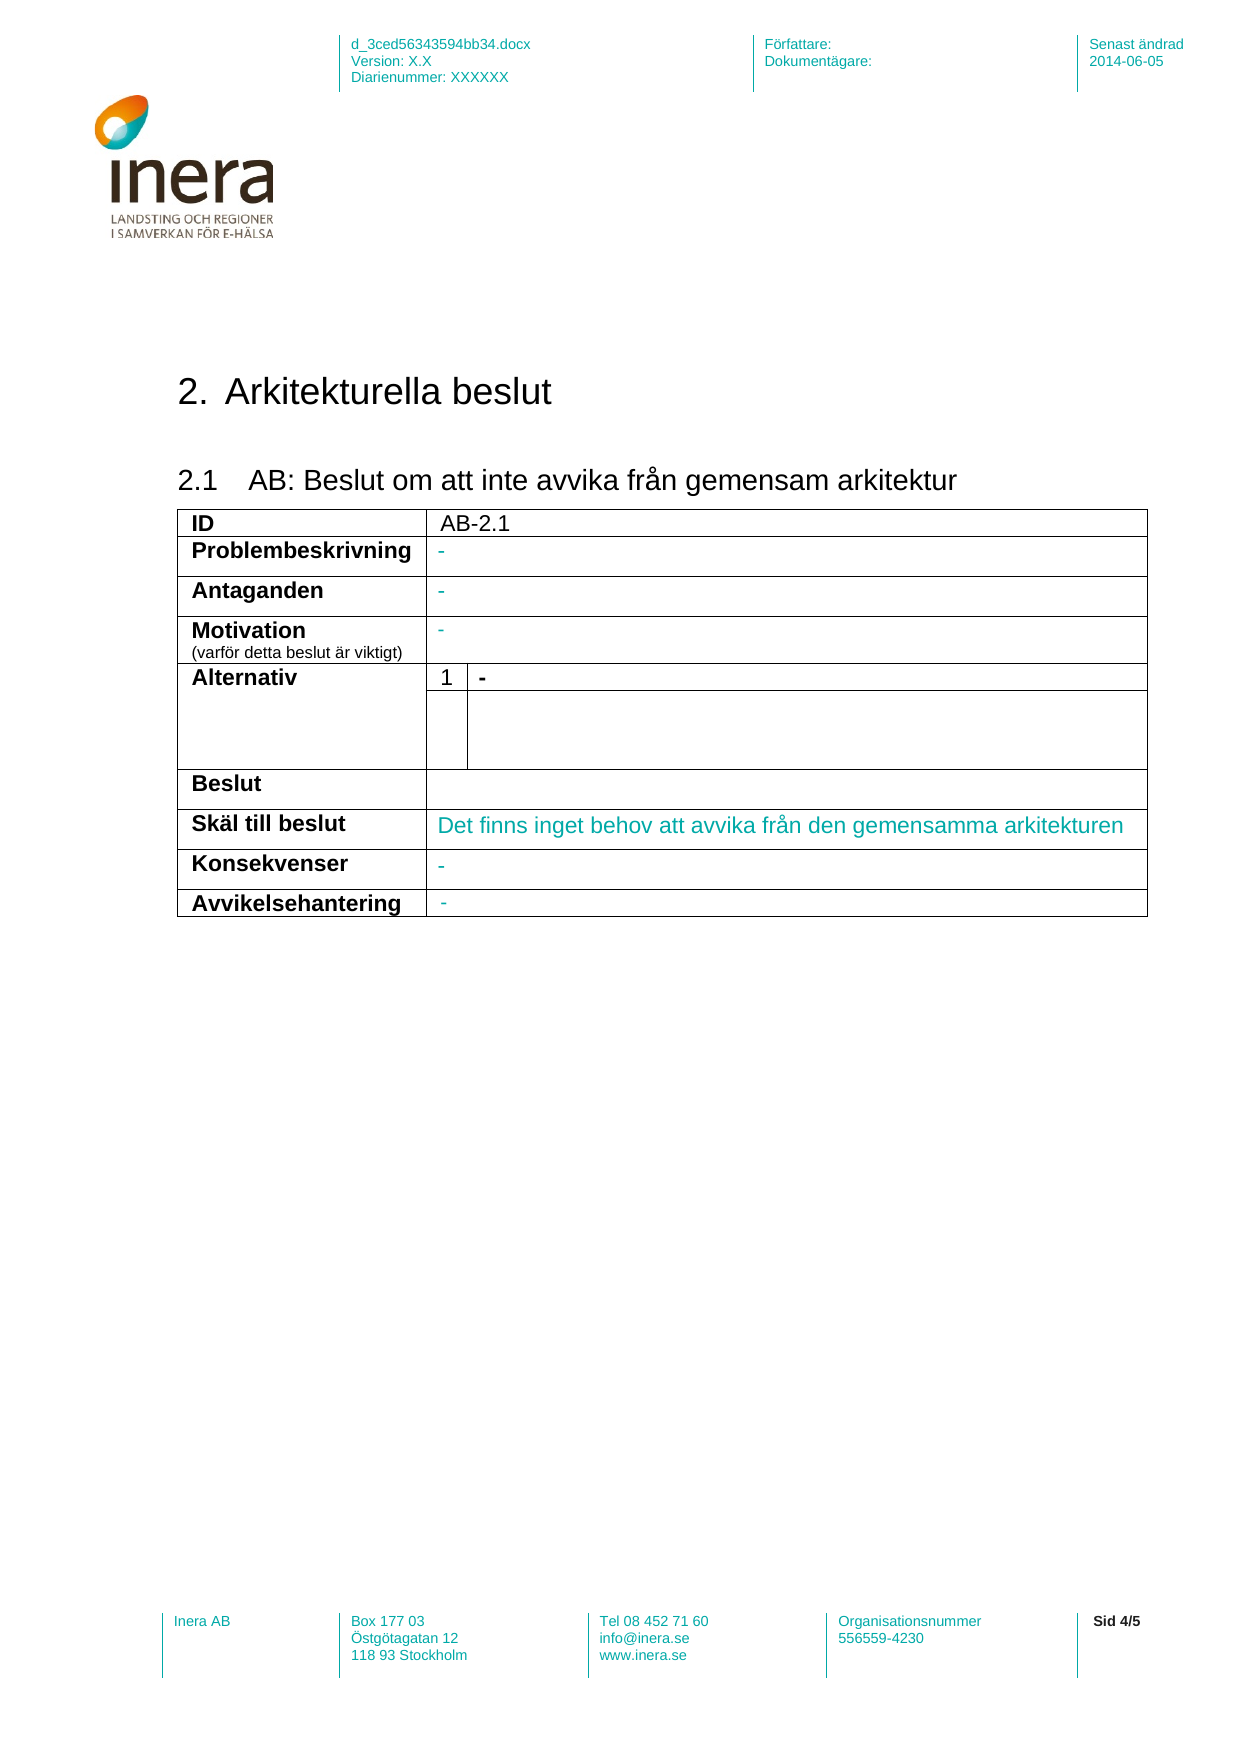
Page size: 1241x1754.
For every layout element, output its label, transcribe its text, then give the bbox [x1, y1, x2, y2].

table_cell Konsekvenser [178, 850, 426, 889]
table_cell [427, 770, 1147, 809]
table_cell - [427, 577, 1147, 616]
table_cell [468, 691, 1147, 769]
table_cell Beslut [178, 770, 426, 809]
table_cell Alternativ [178, 664, 426, 769]
table_cell - [427, 537, 1147, 576]
table_cell - [468, 664, 1147, 690]
table_cell [427, 691, 467, 769]
table_cell Avvikelsehantering [178, 890, 426, 916]
table_cell Motivation (varför detta beslut är viktigt) [178, 617, 426, 662]
table_cell 1 [427, 664, 467, 690]
table_cell - [427, 617, 1147, 662]
table_header AB-2.1 [427, 510, 1147, 536]
picture [94, 95, 273, 238]
text AB: Beslut om att inte avvika från gemensam arkitektur [177, 463, 1063, 496]
table_cell Antaganden [178, 577, 426, 616]
text Arkitekturella beslut [177, 369, 1063, 413]
table_cell - [427, 890, 1147, 916]
table_header ID [178, 510, 426, 536]
table_cell Det finns inget behov att avvika från den gemensamma arkitekturen [427, 810, 1147, 849]
table_cell Skäl till beslut [178, 810, 426, 849]
table_cell - [427, 850, 1147, 889]
table_cell Problembeskrivning [178, 537, 426, 576]
